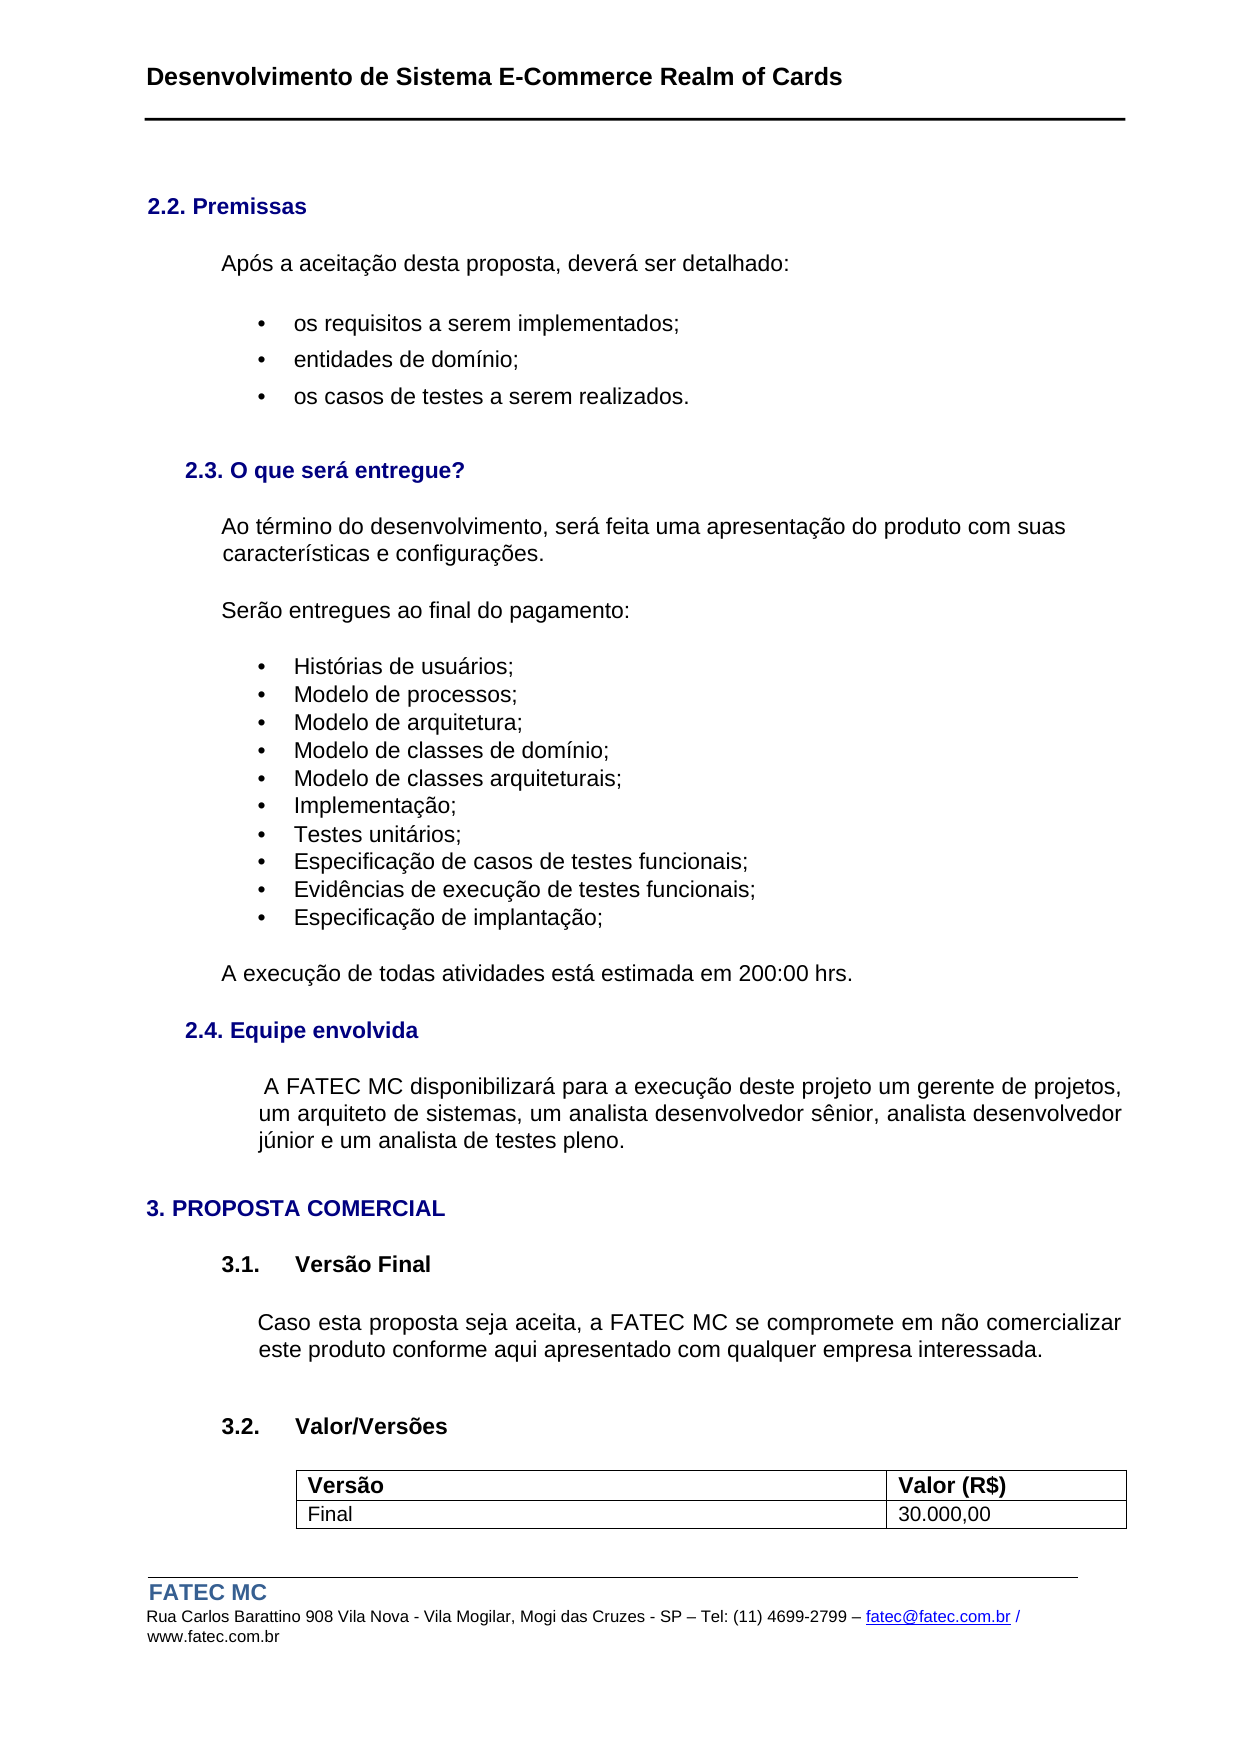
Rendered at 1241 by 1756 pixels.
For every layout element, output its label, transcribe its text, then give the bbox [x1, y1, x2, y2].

list Modelo de classes arquiteturais; [257, 765, 1234, 791]
list Especificação de casos de testes funcionais; [257, 848, 1234, 874]
list Testes unitários; [257, 821, 1234, 847]
table_header Versão [297, 1471, 886, 1500]
list Implementação; [257, 792, 1234, 819]
list Versão Final [221, 1251, 1234, 1277]
subtitle Valor/Versões [221, 1413, 1234, 1439]
list os casos de testes a serem realizados. [257, 383, 1234, 409]
text Ao término do desenvolvimento, será feita uma apresentação do produto com suas características e configurações. [221, 513, 1094, 567]
table_cell Final [297, 1501, 886, 1528]
table_cell 30.000,00 [887, 1501, 1126, 1528]
list Histórias de usuários; [257, 653, 1234, 679]
text Após a aceitação desta proposta, deverá ser detalhado: [221, 249, 1234, 276]
list Modelo de processos; [257, 681, 1234, 707]
subtitle Equipe envolvida [185, 1017, 1234, 1043]
list Modelo de classes de domínio; [257, 737, 1234, 763]
table_header Valor (R$) [887, 1471, 1126, 1500]
subtitle PROPOSTA COMERCIAL [146, 1195, 1234, 1221]
text Caso esta proposta seja aceita, a FATEC MC se compromete em não comercializar este produto conforme aqui apresentado com qualquer empresa interessada. [257, 1308, 1123, 1362]
list Especificação de implantação; [257, 904, 1234, 930]
subtitle Premissas [147, 193, 1234, 219]
text A FATEC MC disponibilizará para a execução deste projeto um gerente de projetos, um arquiteto de sistemas, um analista desenvolvedor sênior, analista desenvolvedor júnior e um analista de testes pleno. [258, 1073, 1122, 1154]
list os requisitos a serem implementados; [257, 309, 1234, 336]
list Modelo de arquitetura; [257, 709, 1234, 735]
subtitle O que será entregue? [185, 457, 1234, 483]
text Serão entregues ao final do pagamento: [221, 597, 1234, 623]
text A execução de todas atividades está estimada em 200:00 hrs. [221, 960, 1234, 987]
list Evidências de execução de testes funcionais; [257, 876, 1234, 902]
list entidades de domínio; [257, 346, 1234, 373]
